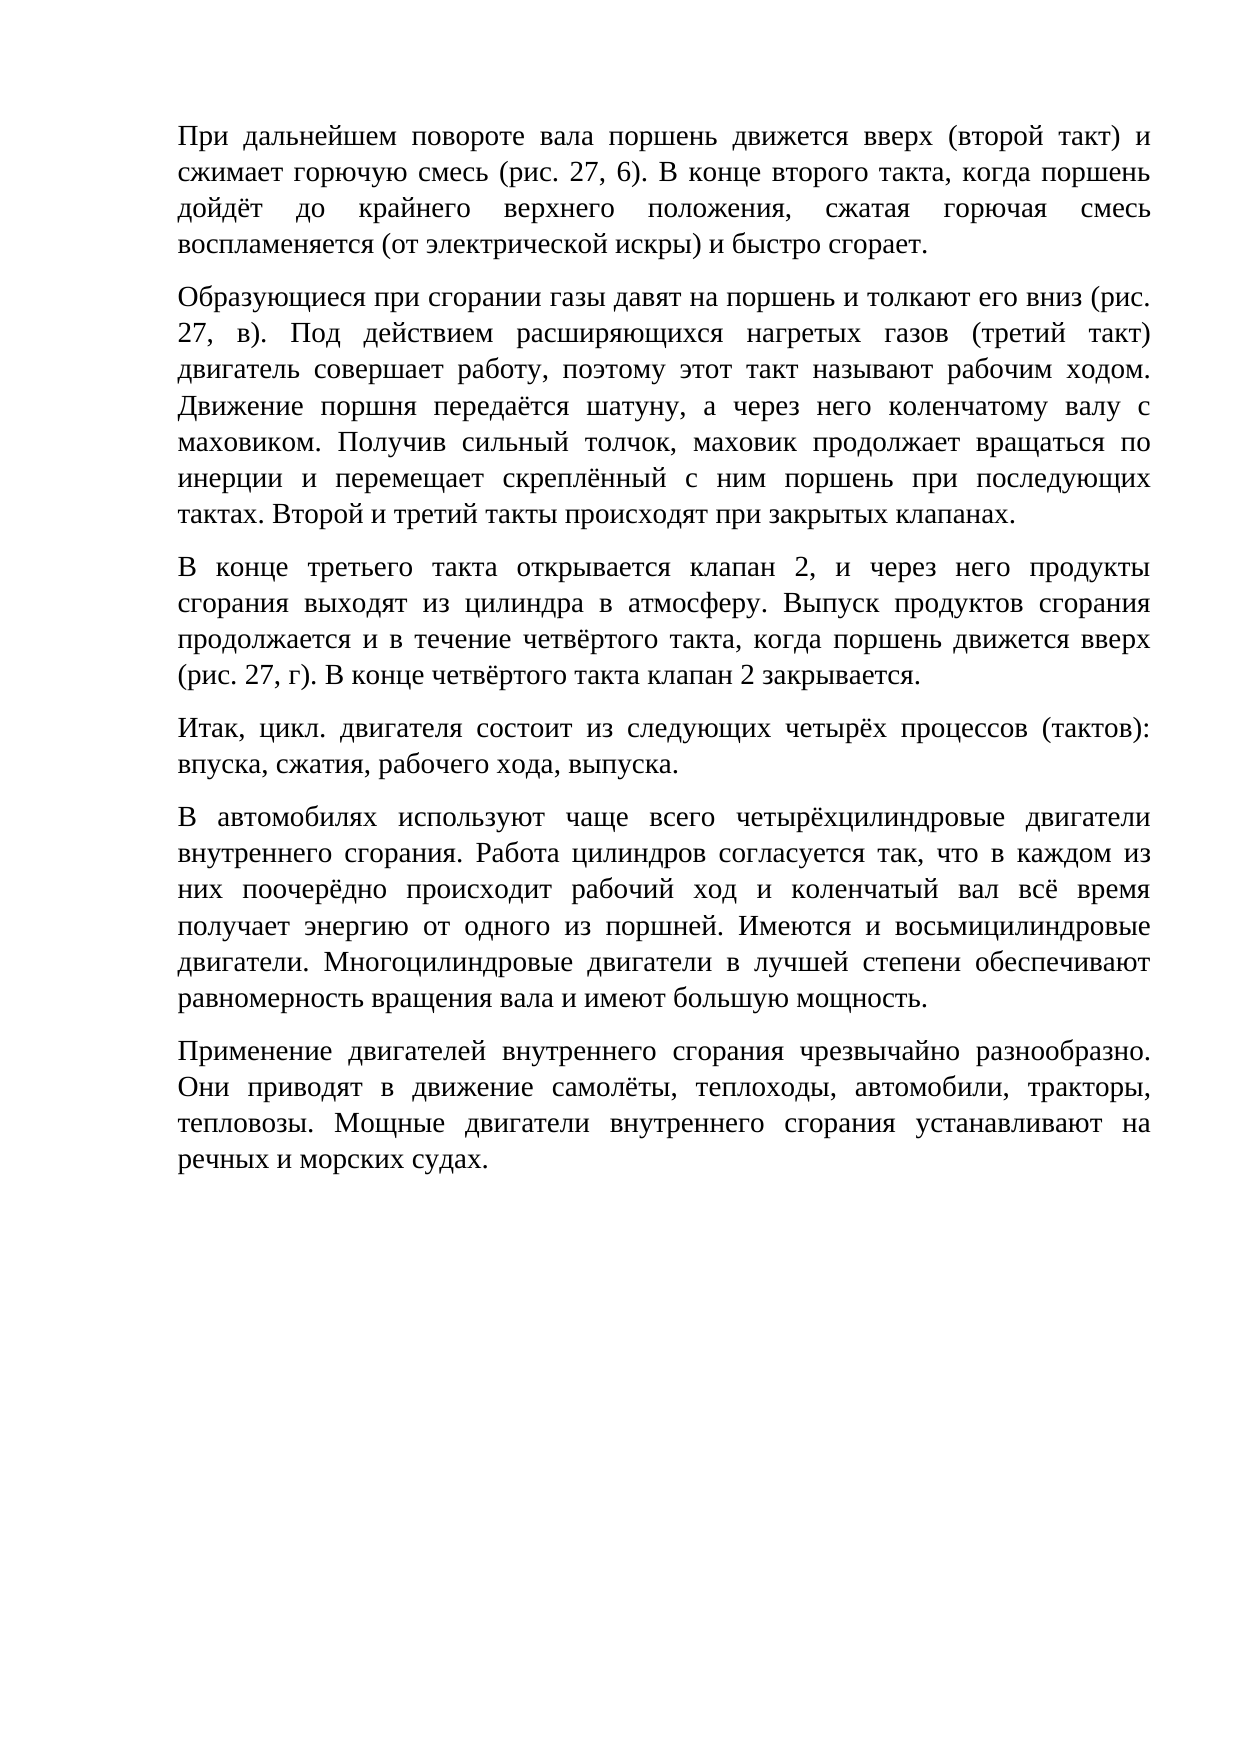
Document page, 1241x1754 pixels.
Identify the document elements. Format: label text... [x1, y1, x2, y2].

text Образующиеся при сгорании газы давят на поршень и толкают его вниз (рис. 27, в). Под действием расширяющихся нагретых газов (третий такт) двигатель совершает работу, поэтому этот такт называют рабочим ходом. Движение поршня передаётся шатуну, а через него коленчатому валу с маховиком. Получив сильный толчок, маховик продолжает вращаться по инерции и перемещает скреплённый с ним поршень при последующих тактах. Второй и третий такты происходят при закрытых клапанах. [177, 279, 1152, 530]
text При дальнейшем повороте вала поршень движется вверх (второй такт) и сжимает горючую смесь (рис. 27, 6). В конце второго такта, когда поршень дойдёт до крайнего верхнего положения, сжатая горючая смесь воспламеняется (от электрической искры) и быстро сгорает. [177, 118, 1152, 260]
text Применение двигателей внутреннего сгорания чрезвычайно разнообразно. Они приводят в движение самолёты, теплоходы, автомобили, тракторы, тепловозы. Мощные двигатели внутреннего сгорания устанавливают на речных и морских судах. [177, 1033, 1152, 1175]
text В конце третьего такта открывается клапан 2, и через него продукты сгорания выходят из цилиндра в атмосферу. Выпуск продуктов сгорания продолжается и в течение четвёртого такта, когда поршень движется вверх (рис. 27, г). В конце четвёртого такта клапан 2 закрывается. [177, 549, 1152, 691]
text Итак, цикл. двигателя состоит из следующих четырёх процессов (тактов): впуска, сжатия, рабочего хода, выпуска. [177, 710, 1152, 780]
text В автомобилях используют чаще всего четырёхцилиндровые двигатели внутреннего сгорания. Работа цилиндров согласуется так, что в каждом из них поочерёдно происходит рабочий ход и коленчатый вал всё время получает энергию от одного из поршней. Имеются и восьмицилиндровые двигатели. Многоцилиндровые двигатели в лучшей степени обеспечивают равномерность вращения вала и имеют большую мощность. [177, 799, 1152, 1013]
